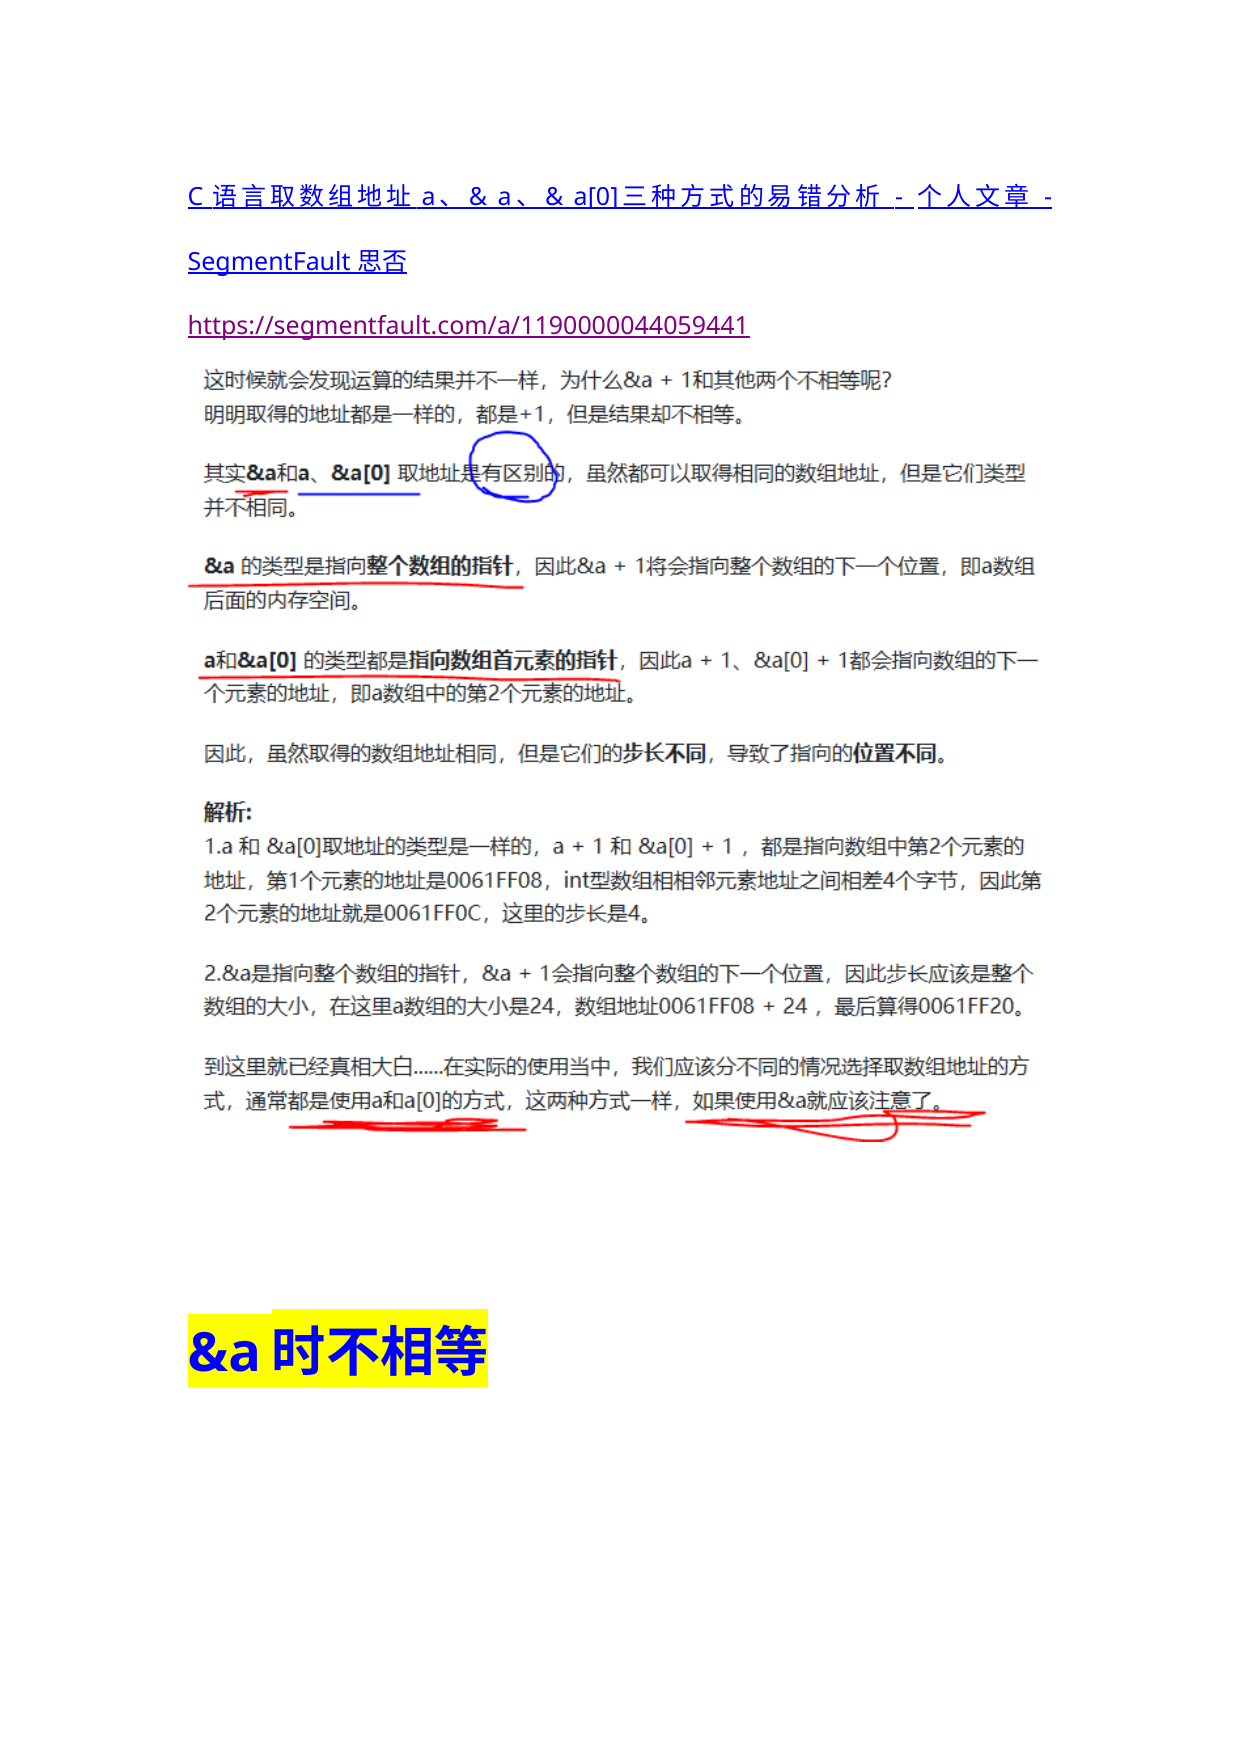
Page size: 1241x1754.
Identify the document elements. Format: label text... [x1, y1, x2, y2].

text https://segmentfault.com/a/1190000044059441 [187, 292, 1053, 357]
text &a时不相等 [187, 1299, 1053, 1397]
picture [187, 357, 1052, 1142]
text C语言取数组地址a、& a、& a[0]三种方式的易错分析 - 个人文章 - SegmentFault 思否 [187, 162, 1053, 292]
